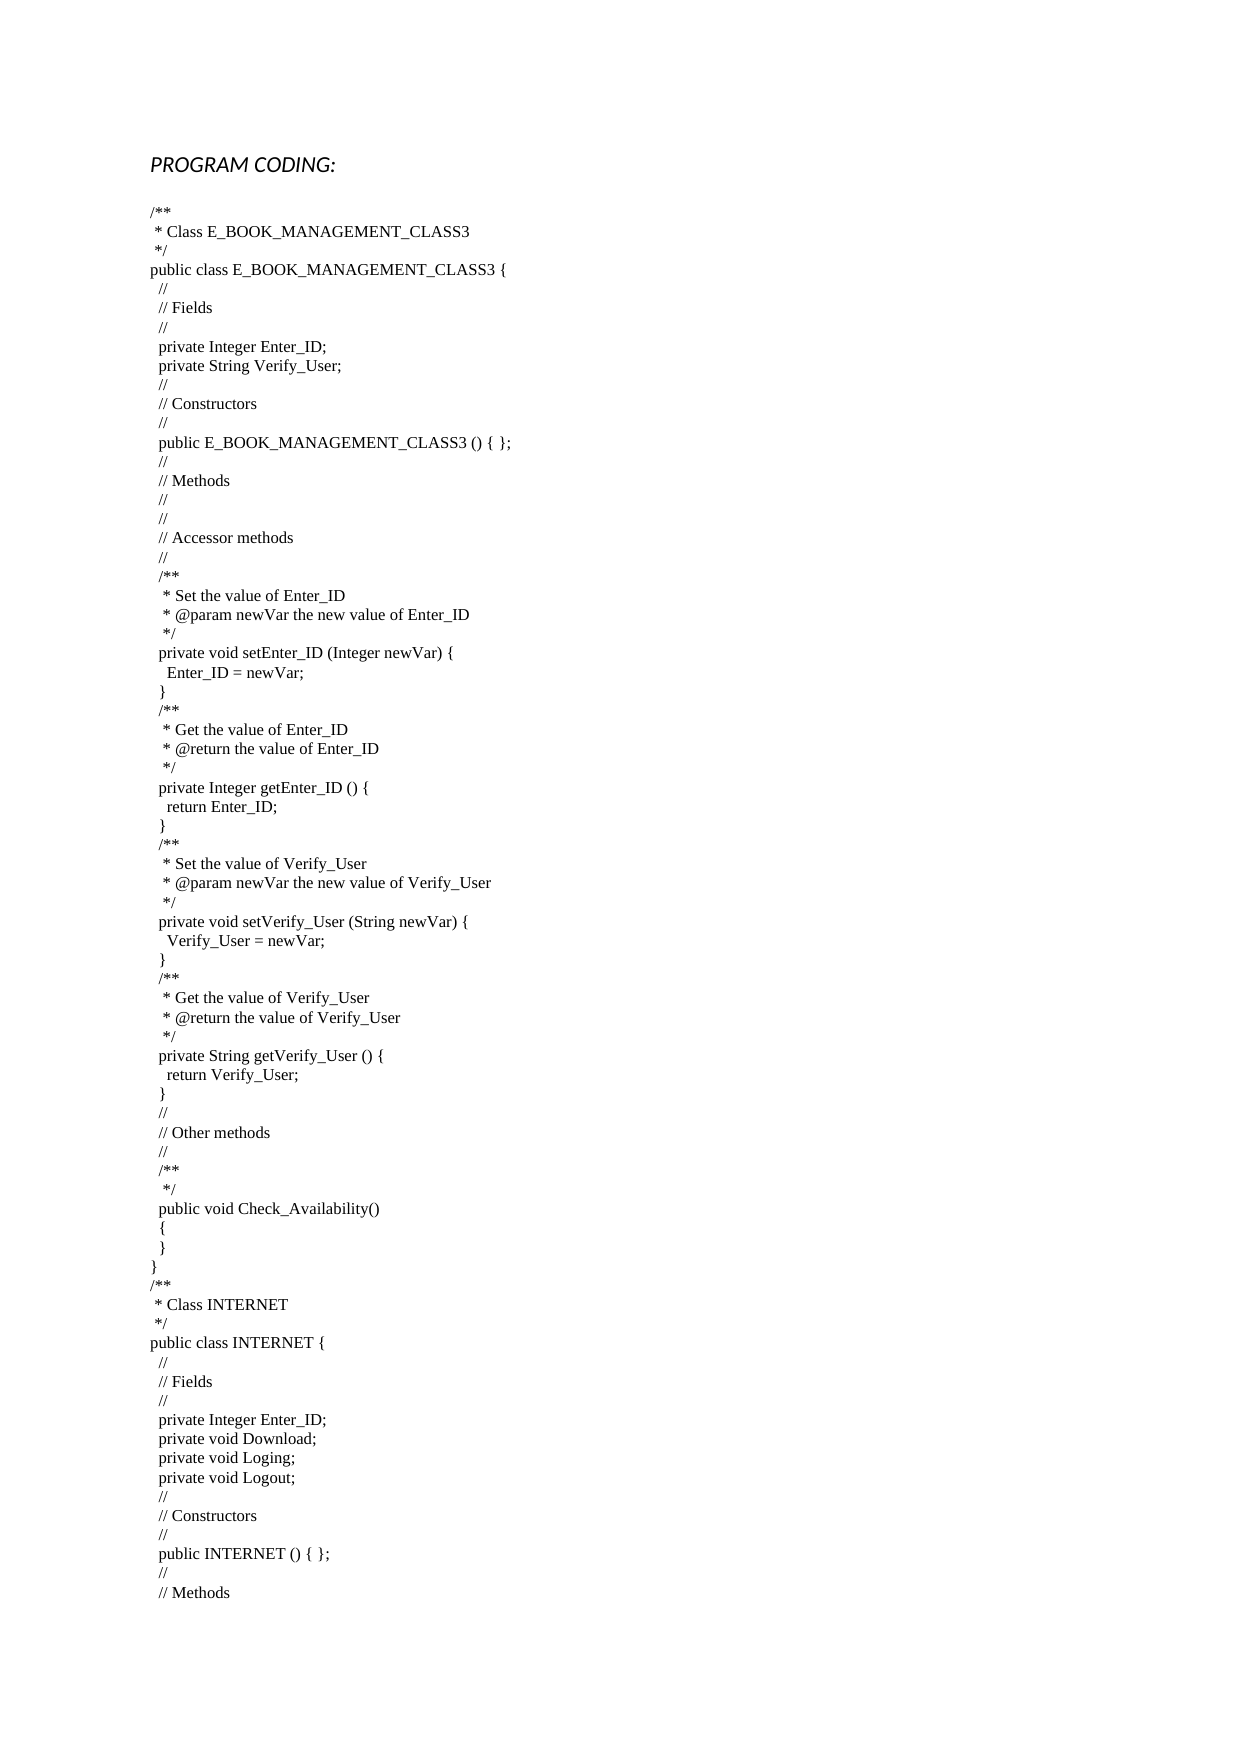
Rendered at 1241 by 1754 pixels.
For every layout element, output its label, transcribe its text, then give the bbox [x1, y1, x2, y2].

text * Set the value of Enter_ID [150, 586, 1090, 605]
text /** [150, 835, 1090, 854]
text * Set the value of Verify_User [150, 854, 1090, 873]
text */ [150, 892, 1090, 912]
text // Other methods [150, 1122, 1090, 1142]
text * @return the value of Verify_User [150, 1007, 1090, 1027]
text } [150, 682, 1090, 701]
text // [150, 509, 1090, 528]
text private void Loging; [150, 1448, 1090, 1467]
text // Fields [150, 1372, 1090, 1391]
text public class INTERNET { [150, 1333, 1090, 1352]
text private void setEnter_ID (Integer newVar) { [150, 643, 1090, 662]
text public INTERNET () { }; [150, 1544, 1090, 1563]
text // [150, 1563, 1090, 1582]
text */ [150, 1027, 1090, 1046]
text // [150, 317, 1090, 337]
text // [150, 547, 1090, 567]
text } [150, 950, 1090, 969]
text // Fields [150, 298, 1090, 317]
text public void Check_Availability() [150, 1199, 1090, 1218]
text * Get the value of Enter_ID [150, 720, 1090, 739]
text /** [150, 1276, 1090, 1295]
text Verify_User = newVar; [150, 931, 1090, 950]
text // Methods [150, 1582, 1090, 1602]
text // [150, 1352, 1090, 1372]
text PROGRAM CODING: [150, 150, 1090, 178]
text /** [150, 701, 1090, 720]
text // [150, 413, 1090, 432]
text // [150, 279, 1090, 298]
text */ [150, 758, 1090, 777]
text return Verify_User; [150, 1065, 1090, 1084]
text // [150, 375, 1090, 394]
text // Methods [150, 471, 1090, 490]
text * Class INTERNET [150, 1295, 1090, 1314]
text // Constructors [150, 394, 1090, 413]
text // [150, 1391, 1090, 1410]
text private String Verify_User; [150, 356, 1090, 375]
text private Integer Enter_ID; [150, 337, 1090, 356]
text public E_BOOK_MANAGEMENT_CLASS3 () { }; [150, 432, 1090, 452]
text private String getVerify_User () { [150, 1046, 1090, 1065]
text */ [150, 241, 1090, 260]
text * @param newVar the new value of Verify_User [150, 873, 1090, 892]
text */ [150, 1314, 1090, 1333]
text * @param newVar the new value of Enter_ID [150, 605, 1090, 624]
text // [150, 490, 1090, 509]
text /** [150, 969, 1090, 988]
text /** [150, 202, 1090, 222]
text } [150, 816, 1090, 835]
text * @return the value of Enter_ID [150, 739, 1090, 758]
text // [150, 452, 1090, 471]
text // [150, 1487, 1090, 1506]
text public class E_BOOK_MANAGEMENT_CLASS3 { [150, 260, 1090, 279]
text private Integer Enter_ID; [150, 1410, 1090, 1429]
text } [150, 1257, 1090, 1276]
text private void Download; [150, 1429, 1090, 1448]
text private void setVerify_User (String newVar) { [150, 912, 1090, 931]
text } [150, 1237, 1090, 1257]
text /** [150, 567, 1090, 586]
text */ [150, 624, 1090, 643]
text */ [150, 1180, 1090, 1199]
text /** [150, 1161, 1090, 1180]
text // [150, 1103, 1090, 1122]
text { [150, 1218, 1090, 1237]
text private void Logout; [150, 1467, 1090, 1487]
text // [150, 1525, 1090, 1544]
text private Integer getEnter_ID () { [150, 777, 1090, 797]
text // [150, 1142, 1090, 1161]
text * Class E_BOOK_MANAGEMENT_CLASS3 [150, 222, 1090, 241]
text return Enter_ID; [150, 797, 1090, 816]
text * Get the value of Verify_User [150, 988, 1090, 1007]
text // Constructors [150, 1506, 1090, 1525]
text Enter_ID = newVar; [150, 662, 1090, 682]
text // Accessor methods [150, 528, 1090, 547]
text } [150, 1084, 1090, 1103]
